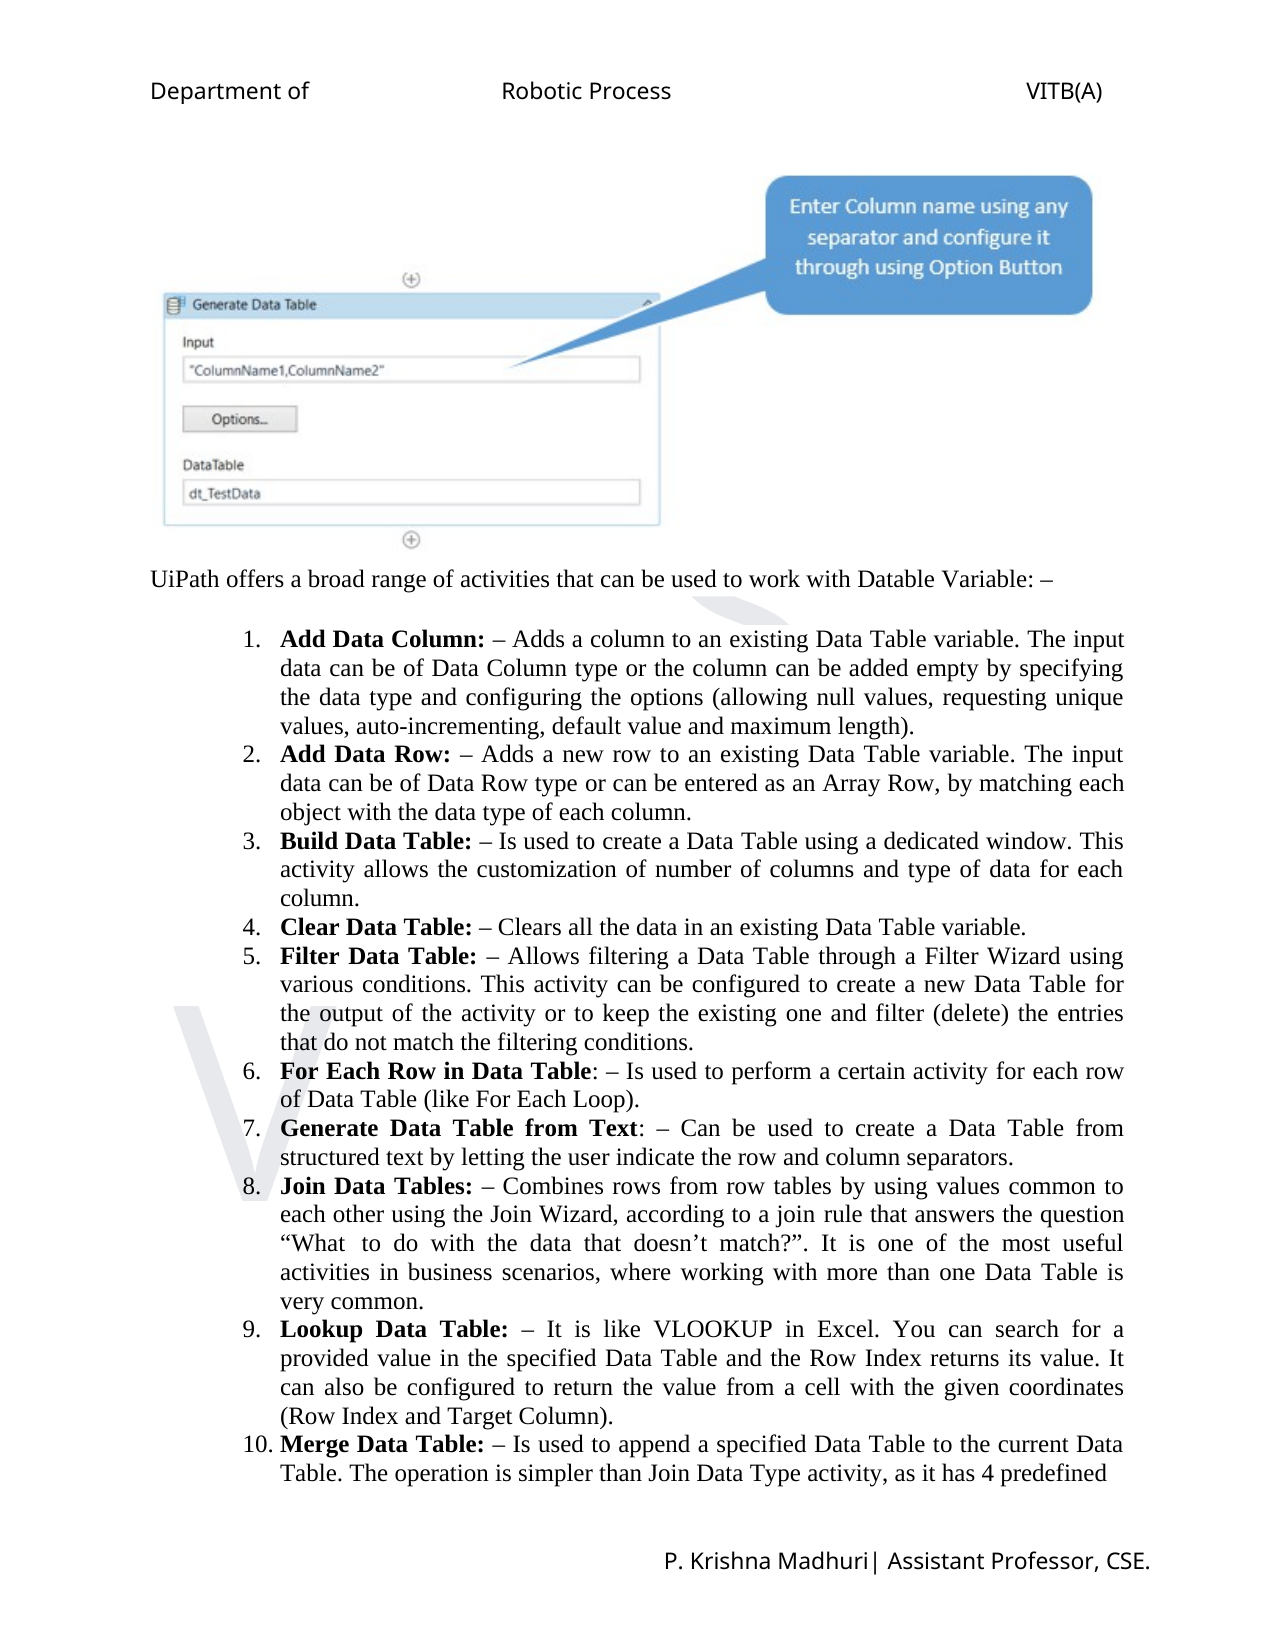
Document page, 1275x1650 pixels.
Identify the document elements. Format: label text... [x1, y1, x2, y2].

list Add Data Column: – Adds a column to an existing Data Table variable. The input data can be of Data Column type or the column can be added empty by specifying the data type and configuring the options (allowing null values, requesting unique values, auto-incrementing, default value and maximum length). [242, 624, 1125, 739]
list Filter Data Table: – Allows filtering a Data Table through a Filter Wizard using various conditions. This activity can be configured to create a new Data Table for the output of the activity or to keep the existing one and filter (delete) the entries that do not match the filtering conditions. [242, 941, 1125, 1056]
list Add Data Row: – Adds a new row to an existing Data Table variable. The input data can be of Data Row type or can be entered as an Array Row, by matching each object with the data type of each column. [242, 739, 1125, 826]
list For Each Row in Data Table: – Is used to perform a certain activity for each row of Data Table (like For Each Loop). [242, 1056, 1124, 1113]
list Lookup Data Table: – It is like VLOOKUP in Excel. You can search for a provided value in the specified Data Table and the Row Index returns its value. It can also be configured to return the value from a cell with the given coordinates (Row Index and Target Column). [242, 1314, 1125, 1429]
list Join Data Tables: – Combines rows from row tables by using values common to each other using the Join Wizard, according to a join rule that answers the question “What to do with the data that doesn’t match?”. It is one of the most useful activities in business scenarios, where working with more than one Data Table is very common. [242, 1171, 1125, 1314]
list Generate Data Table from Text: – Can be used to create a Data Table from structured text by letting the user indicate the row and column separators. [242, 1113, 1125, 1171]
picture [153, 151, 1102, 559]
list Merge Data Table: – Is used to append a specified Data Table to the current Data Table. The operation is simpler than Join Data Type activity, as it has 4 predefined [242, 1429, 1125, 1487]
list Clear Data Table: – Clears all the data in an existing Data Table variable. [242, 912, 1229, 941]
text UiPath offers a broad range of activities that can be used to work with Datable Variable: – [150, 564, 1229, 593]
list Build Data Table: – Is used to create a Data Table using a dedicated window. This activity allows the customization of number of columns and type of data for each column. [242, 826, 1124, 912]
